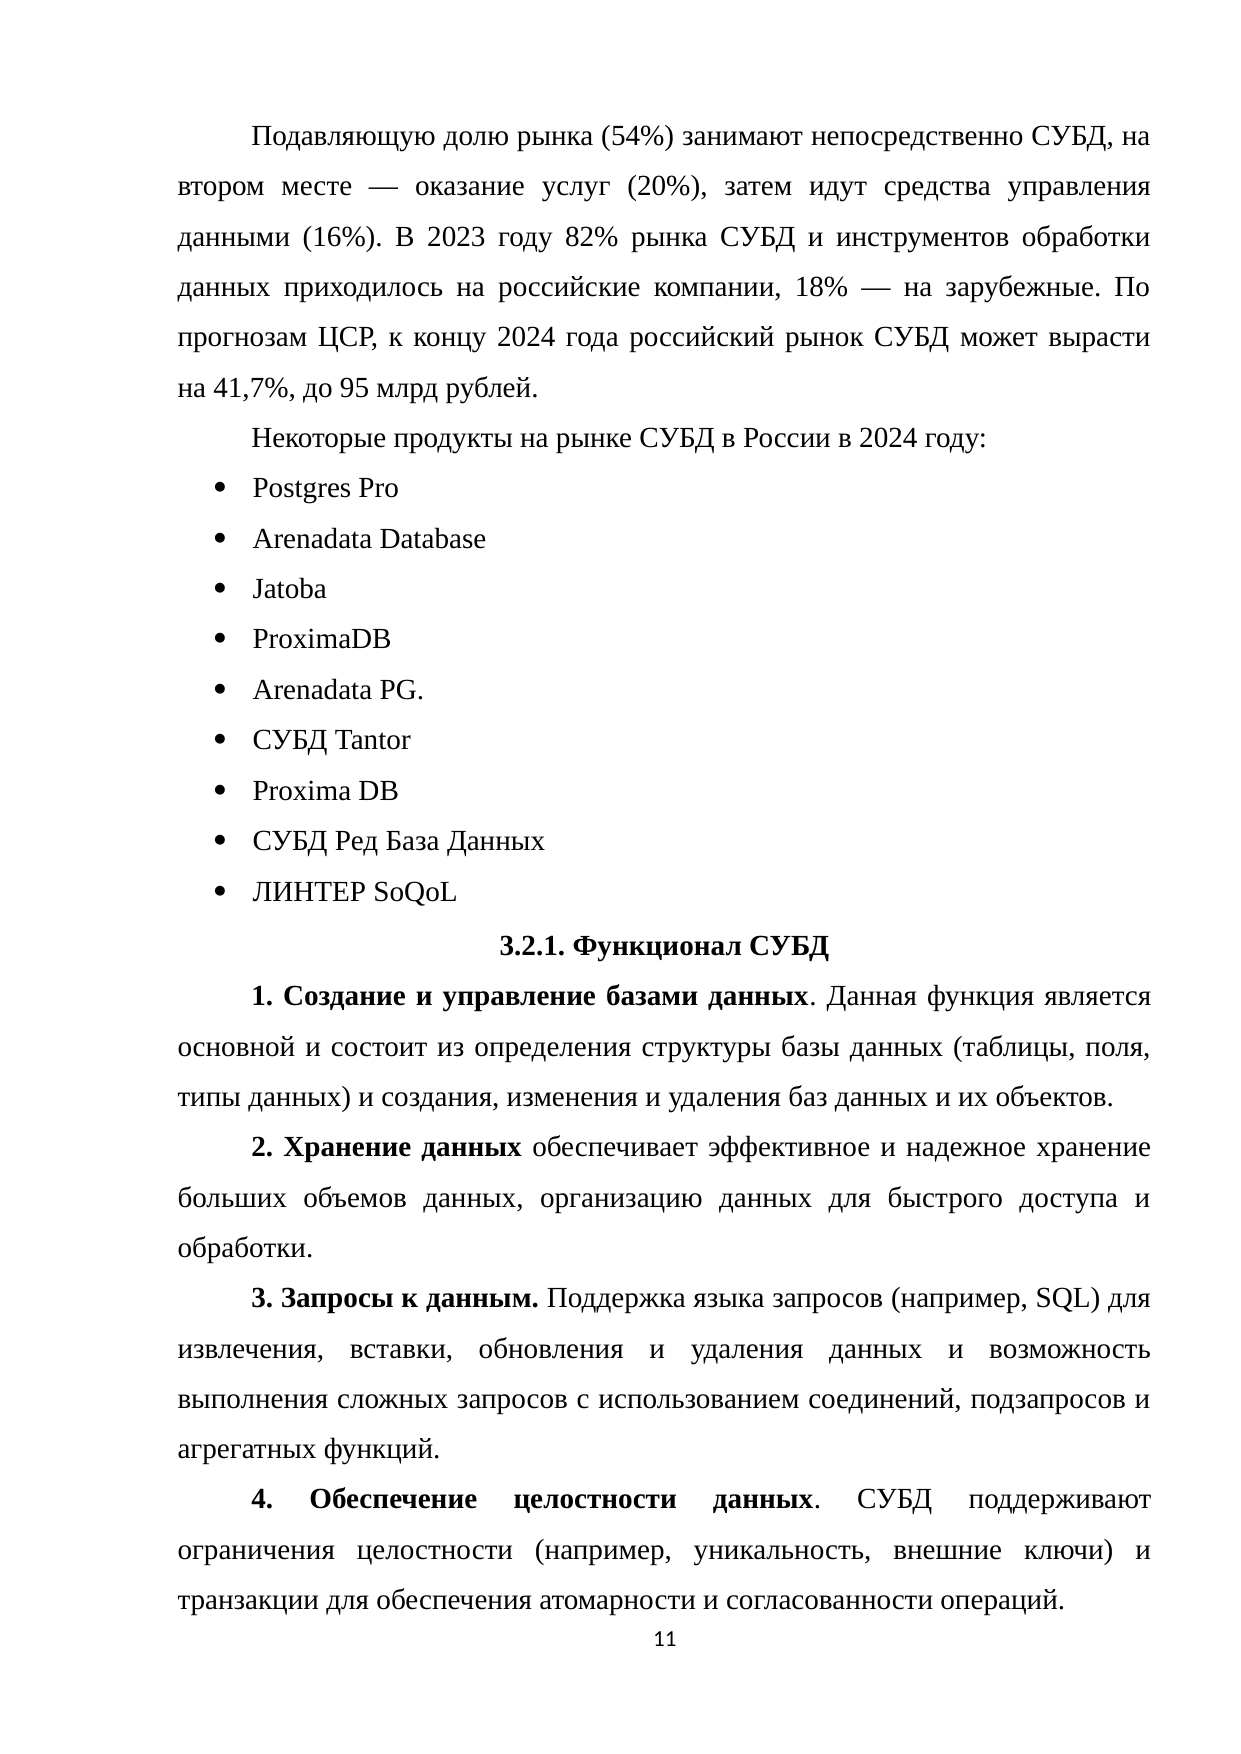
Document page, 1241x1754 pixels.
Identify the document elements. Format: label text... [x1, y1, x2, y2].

list Arenadata Database [215, 521, 1152, 554]
list ProximaDB [215, 622, 1152, 655]
list Proxima DB [215, 773, 1152, 806]
text 4. Обеспечение целостности данных. СУБД поддерживают ограничения целостности (например, уникальность, внешние ключи) и транзакции для обеспечения атомарности и согласованности операций. [177, 1482, 1152, 1616]
text Подавляющую долю рынка (54%) занимают непосредственно СУБД, на втором месте — оказание услуг (20%), затем идут средства управления данными (16%). В 2023 году 82% рынка СУБД и инструментов обработки данных приходилось на российские компании, 18% — на зарубежные. По прогнозам ЦСР, к концу 2024 года российский рынок СУБД может вырасти на 41,7%, до 95 млрд рублей. [177, 118, 1152, 403]
list Arenadata PG. [215, 672, 1152, 706]
text 1. Создание и управление базами данных. Данная функция является основной и состоит из определения структуры базы данных (таблицы, поля, типы данных) и создания, изменения и удаления баз данных и их объектов. [177, 978, 1152, 1113]
list СУБД Tantor [215, 722, 1152, 756]
list СУБД Ред База Данных [215, 823, 1152, 857]
list Jatoba [215, 571, 1152, 605]
list ЛИНТЕР SoQoL [215, 874, 1152, 907]
text 2. Хранение данных обеспечивает эффективное и надежное хранение больших объемов данных, организацию данных для быстрого доступа и обработки. [177, 1129, 1152, 1264]
text 3. Запросы к данным. Поддержка языка запросов (например, SQL) для извлечения, вставки, обновления и удаления данных и возможность выполнения сложных запросов с использованием соединений, подзапросов и агрегатных функций. [177, 1280, 1152, 1465]
list Postgres Pro [215, 470, 1152, 504]
subtitle 3.2.1. Функционал СУБД [177, 928, 1152, 962]
text Некоторые продукты на рынке СУБД в России в 2024 году: [177, 420, 1152, 453]
